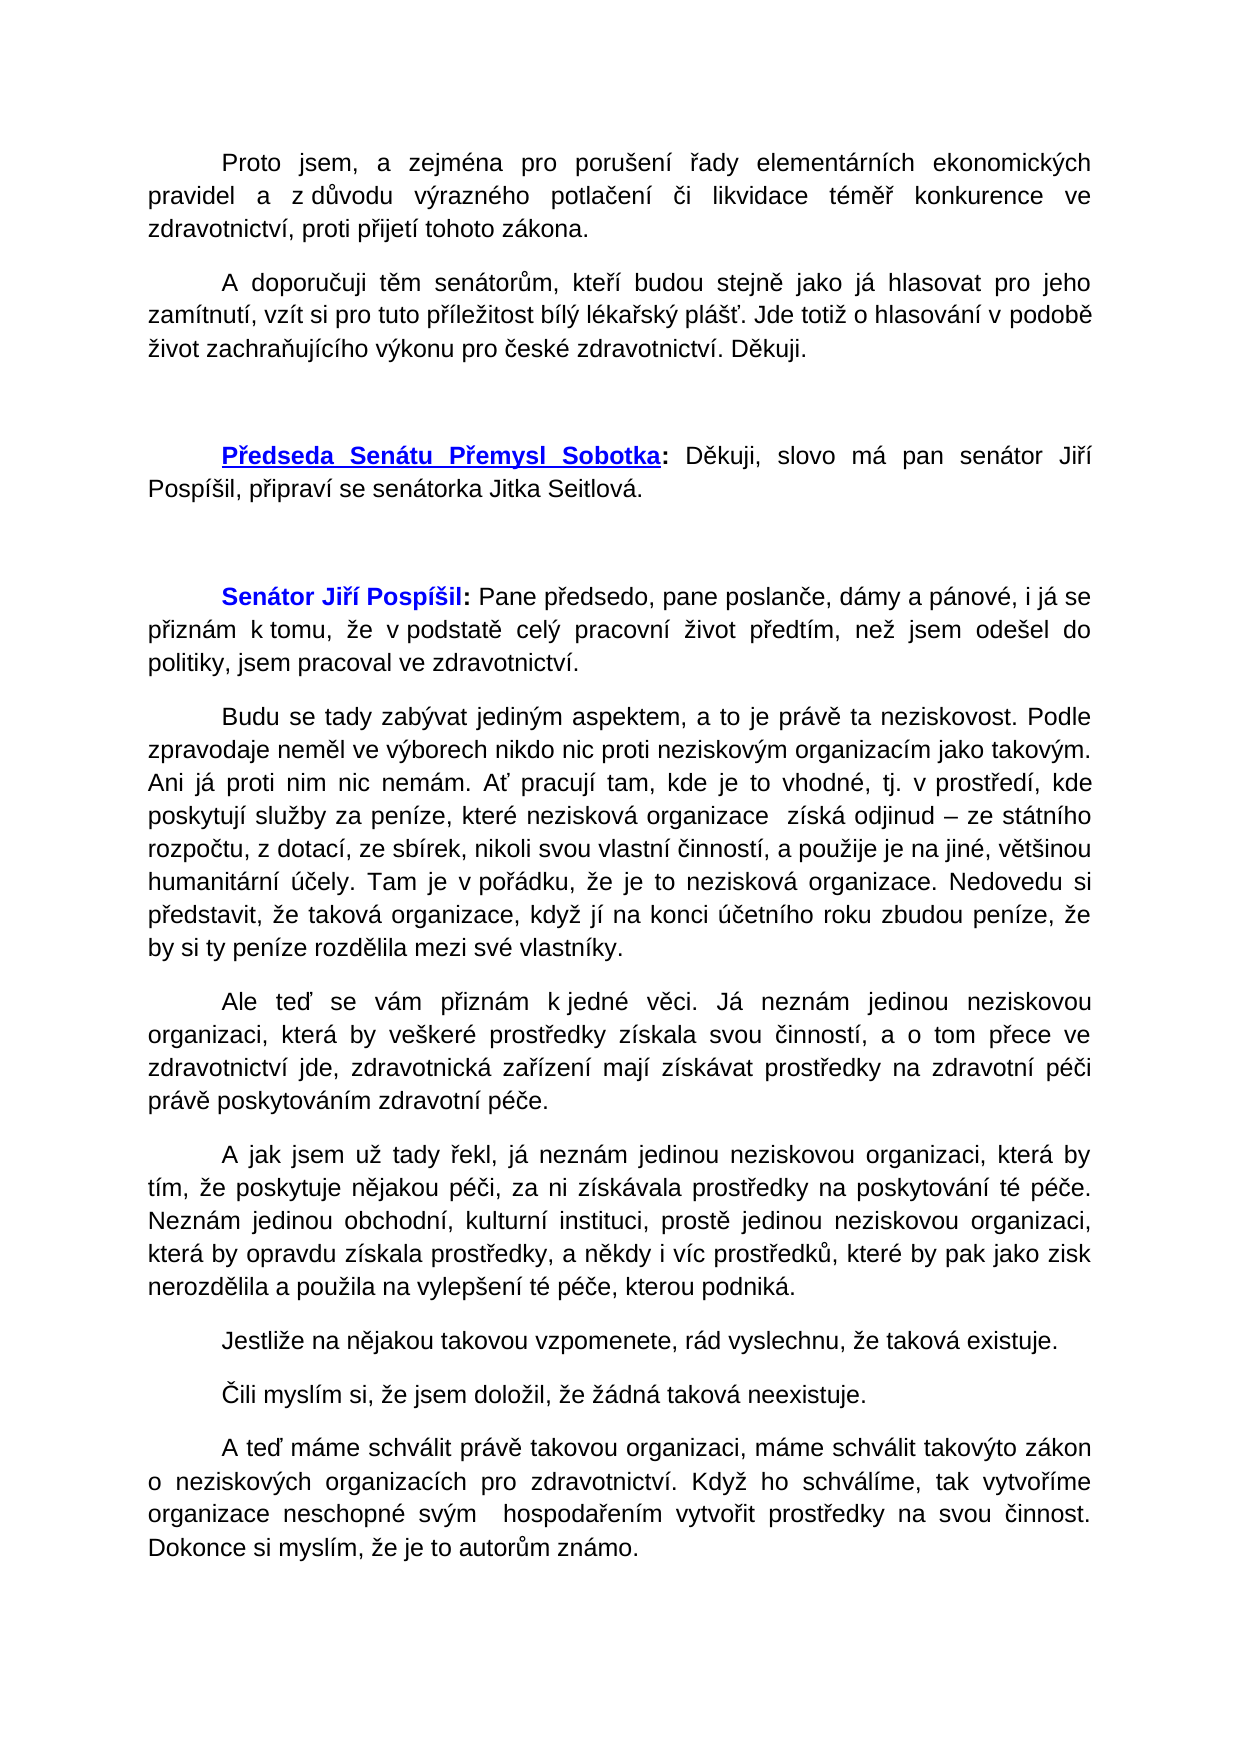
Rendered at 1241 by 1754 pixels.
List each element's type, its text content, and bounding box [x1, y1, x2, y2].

text A doporučuji těm senátorům, kteří budou stejně jako já hlasovat pro jeho zamítnutí, vzít si pro tuto příležitost bílý lékařský plášť. Jde totiž o hlasování v podobě život zachraňujícího výkonu pro české zdravotnictví. Děkuji. [148, 267, 1093, 362]
text Ale teď se vám přiznám k jedné věci. Já neznám jedinou neziskovou organizaci, která by veškeré prostředky získala svou činností, a o tom přece ve zdravotnictví jde, zdravotnická zařízení mají získávat prostředky na zdravotní péči právě poskytováním zdravotní péče. [148, 987, 1093, 1115]
text A teď máme schválit právě takovou organizaci, máme schválit takovýto zákon o neziskových organizacích pro zdravotnictví. Když ho schválíme, tak vytvoříme organizace neschopné svým hospodařením vytvořit prostředky na svou činnost. Dokonce si myslím, že je to autorům známo. [148, 1433, 1093, 1561]
text Budu se tady zabývat jediným aspektem, a to je právě ta neziskovost. Podle zpravodaje neměl ve výborech nikdo nic proti neziskovým organizacím jako takovým. Ani já proti nim nic nemám. Ať pracují tam, kde je to vhodné, tj. v prostředí, kde poskytují služby za peníze, které nezisková organizace získá odjinud – ze státního rozpočtu, z dotací, ze sbírek, nikoli svou vlastní činností, a použije je na jiné, většinou humanitární účely. Tam je v pořádku, že je to nezisková organizace. Nedovedu si představit, že taková organizace, když jí na konci účetního roku zbudou peníze, že by si ty peníze rozdělila mezi své vlastníky. [148, 702, 1093, 962]
text A jak jsem už tady řekl, já neznám jedinou neziskovou organizaci, která by tím, že poskytuje nějakou péči, za ni získávala prostředky na poskytování té péče. Neznám jedinou obchodní, kulturní instituci, prostě jedinou neziskovou organizaci, která by opravdu získala prostředky, a někdy i víc prostředků, které by pak jako zisk nerozdělila a použila na vylepšení té péče, kterou podniká. [148, 1140, 1093, 1301]
text Předseda Senátu Přemysl Sobotka: Děkuji, slovo má pan senátor Jiří Pospíšil, připraví se senátorka Jitka Seitlová. [148, 441, 1093, 503]
text Senátor Jiří Pospíšil: Pane předsedo, pane poslanče, dámy a pánové, i já se přiznám k tomu, že v podstatě celý pracovní život předtím, než jsem odešel do politiky, jsem pracoval ve zdravotnictví. [148, 582, 1093, 677]
text Jestliže na nějakou takovou vzpomenete, rád vyslechnu, že taková existuje. [148, 1326, 1093, 1354]
text Proto jsem, a zejména pro porušení řady elementárních ekonomických pravidel a z důvodu výrazného potlačení či likvidace téměř konkurence ve zdravotnictví, proti přijetí tohoto zákona. [148, 148, 1093, 242]
text Čili myslím si, že jsem doložil, že žádná taková neexistuje. [148, 1379, 1093, 1408]
